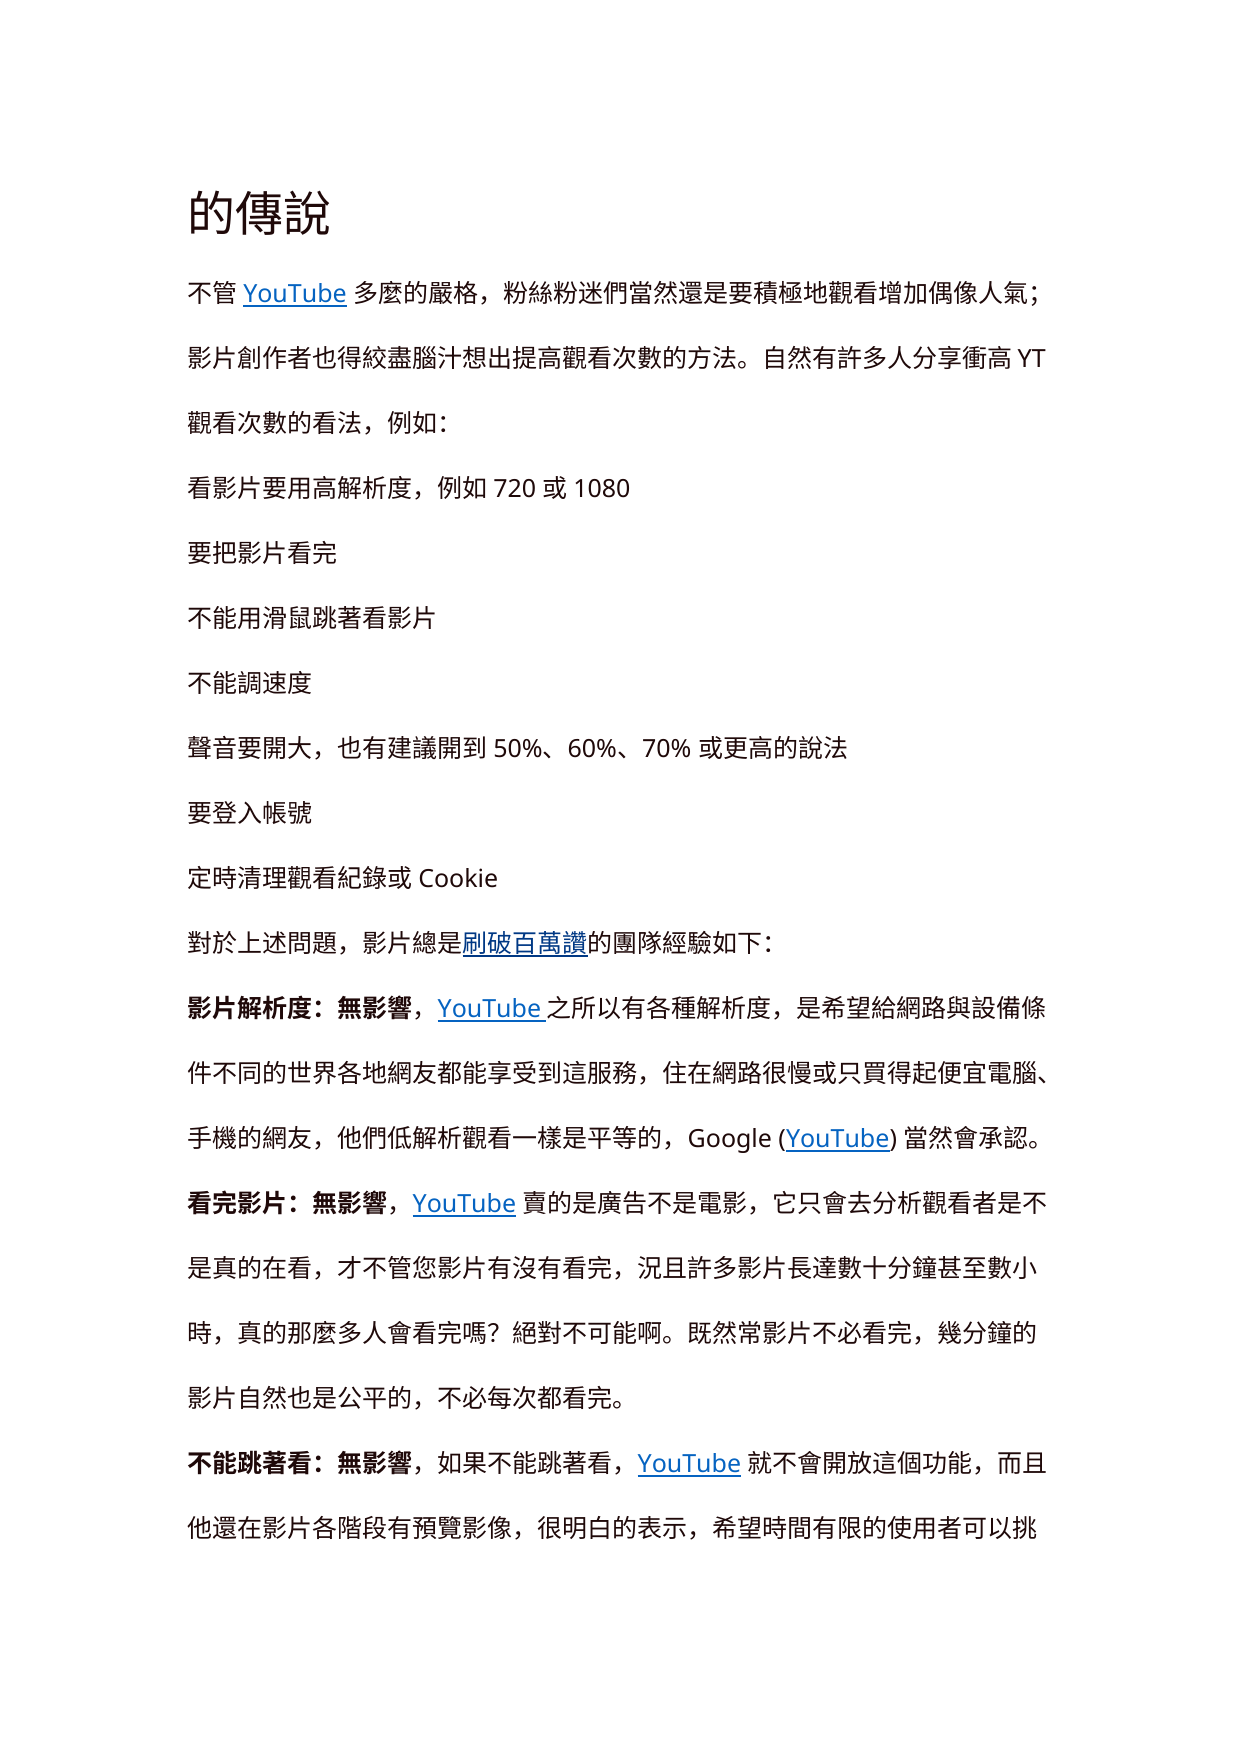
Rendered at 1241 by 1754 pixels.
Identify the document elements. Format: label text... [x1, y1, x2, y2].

text 聲音要開大，也有建議開到 50%、60%、70% 或更高的說法 [187, 714, 1053, 779]
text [187, 162, 1053, 259]
text 看影片要用高解析度，例如 720 或 1080 [187, 454, 1053, 519]
text 影片解析度：無影響，YouTube之所以有各種解析度，是希望給網路與設備條件不同的世界各地網友都能享受到這服務，住在網路很慢或只買得起便宜電腦、手機的網友，他們低解析觀看一樣是平等的，Google (YouTube) 當然會承認。 [187, 974, 1053, 1169]
text 要登入帳號 [187, 779, 1053, 844]
text 看完影片：無影響，YouTube 賣的是廣告不是電影，它只會去分析觀看者是不是真的在看，才不管您影片有沒有看完，況且許多影片長達數十分鐘甚至數小時，真的那麼多人會看完嗎？絕對不可能啊。既然常影片不必看完，幾分鐘的影片自然也是公平的，不必每次都看完。 [187, 1169, 1053, 1429]
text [187, 1429, 1053, 1559]
text 不能用滑鼠跳著看影片 [187, 584, 1053, 649]
text 不能調速度 [187, 649, 1053, 714]
text 定時清理觀看紀錄或 Cookie [187, 844, 1053, 909]
text 要把影片看完 [187, 519, 1053, 584]
text 不管 YouTube 多麼的嚴格，粉絲粉迷們當然還是要積極地觀看增加偶像人氣；影片創作者也得絞盡腦汁想出提高觀看次數的方法。自然有許多人分享衝高YT觀看次數的看法，例如： [187, 259, 1053, 454]
text 對於上述問題，影片總是刷破百萬讚的團隊經驗如下： [187, 909, 1053, 974]
